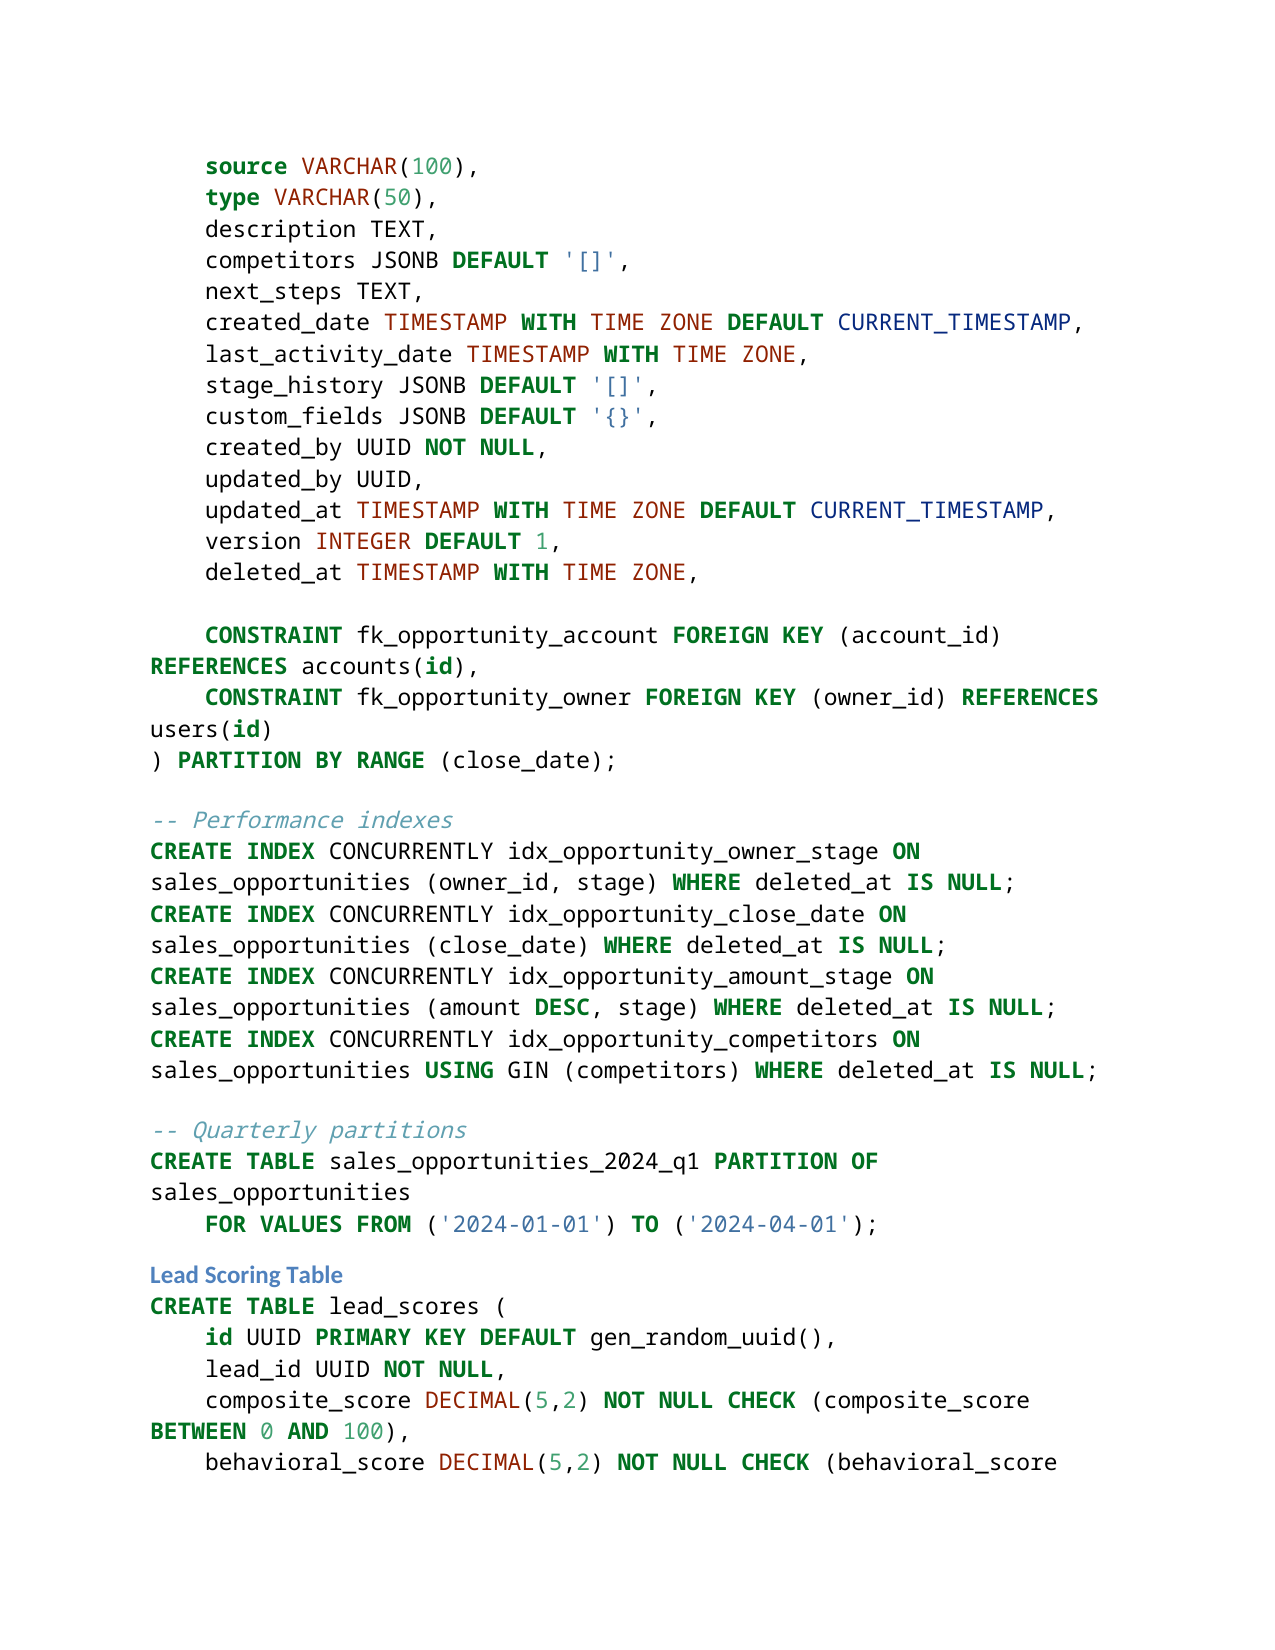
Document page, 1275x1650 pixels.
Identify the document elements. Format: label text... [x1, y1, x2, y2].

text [150, 1290, 1125, 1478]
subtitle Lead Scoring Table [150, 1259, 1125, 1290]
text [150, 150, 1125, 1239]
